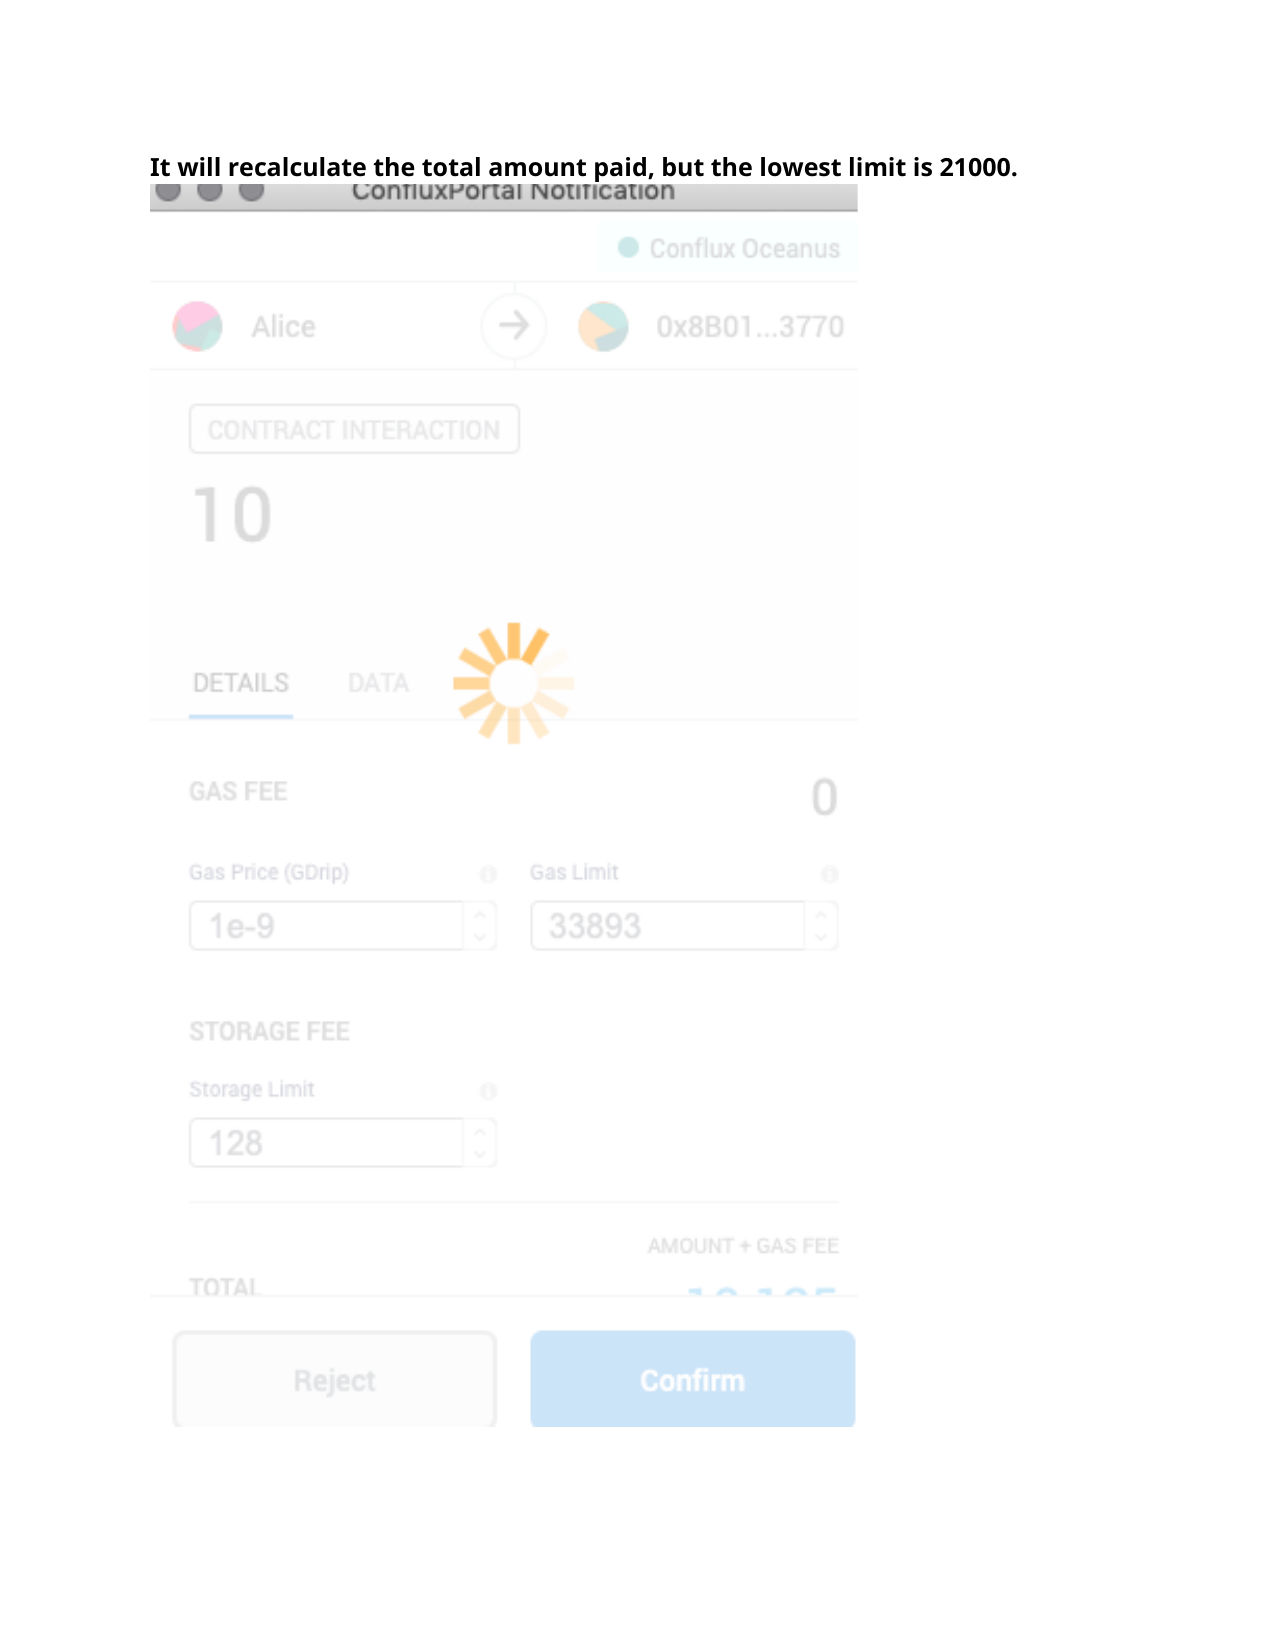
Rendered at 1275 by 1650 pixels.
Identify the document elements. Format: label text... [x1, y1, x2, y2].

picture [150, 184, 858, 1427]
text It will recalculate the total amount paid, but the lowest limit is 21000. [150, 150, 1125, 184]
